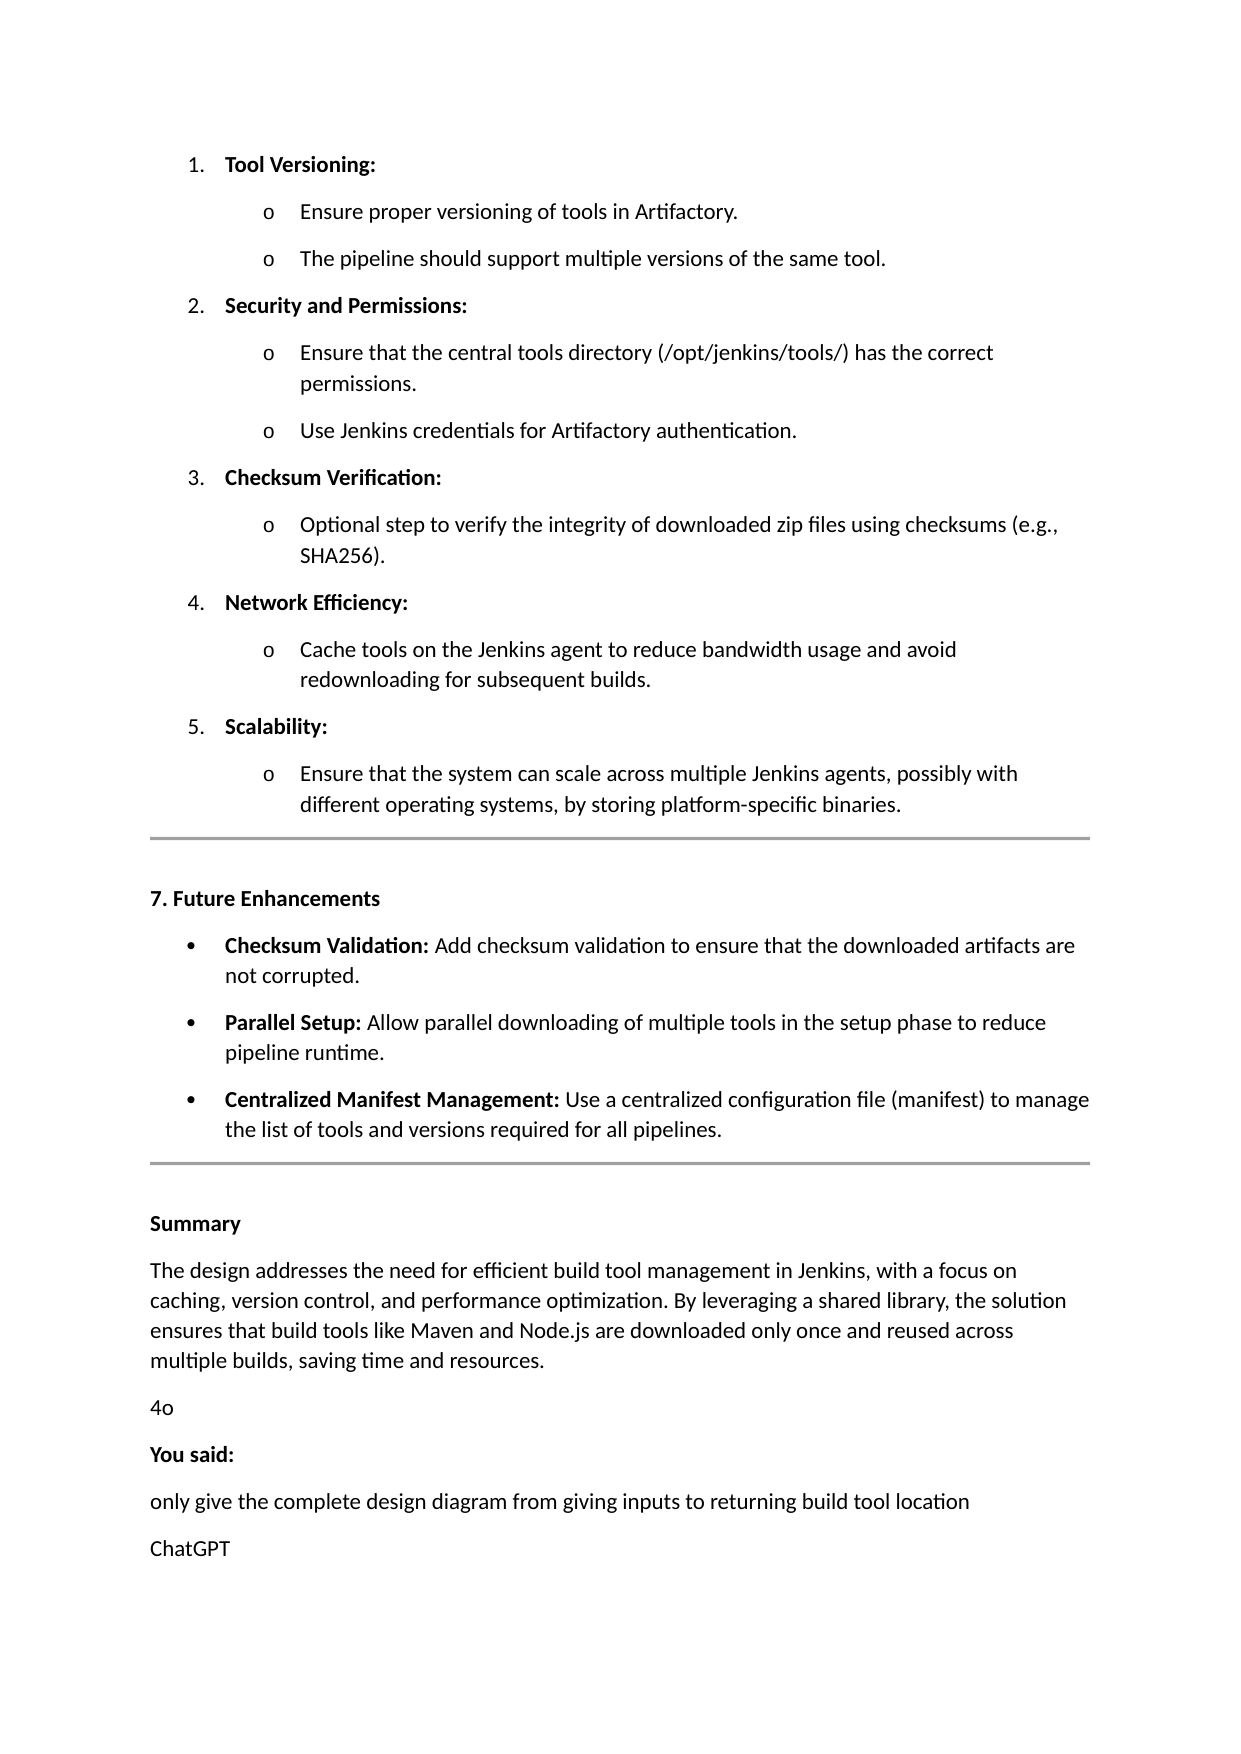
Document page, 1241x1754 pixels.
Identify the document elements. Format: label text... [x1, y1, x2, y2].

text You said: [150, 1440, 1090, 1468]
list Checksum Validation: Add checksum validation to ensure that the downloaded artifacts are not corrupted. [187, 931, 1090, 989]
text The design addresses the need for efficient build tool management in Jenkins, with a focus on caching, version control, and performance optimization. By leveraging a shared library, the solution ensures that build tools like Maven and Node.js are downloaded only once and reused across multiple builds, saving time and resources. [150, 1256, 1090, 1374]
text Summary [150, 1209, 1090, 1237]
text 4o [150, 1393, 1090, 1421]
list Checksum Verification: [187, 463, 1090, 492]
text only give the complete design diagram from giving inputs to returning build tool location [150, 1487, 1090, 1515]
list Security and Permissions: [187, 292, 1090, 320]
list Centralized Manifest Management: Use a centralized configuration file (manifest) to manage the list of tools and versions required for all pipelines. [187, 1085, 1090, 1143]
list Parallel Setup: Allow parallel downloading of multiple tools in the setup phase to reduce pipeline runtime. [187, 1008, 1090, 1066]
list Cache tools on the Jenkins agent to reduce bandwidth usage and avoid redownloading for subsequent builds. [262, 635, 1090, 694]
list Ensure proper versioning of tools in Artifactory. [262, 197, 1090, 225]
list Tool Versioning: [187, 150, 1090, 178]
list Ensure that the central tools directory (/opt/jenkins/tools/) has the correct permissions. [262, 338, 1090, 397]
list Optional step to verify the integrity of downloaded zip files using checksums (e.g., SHA256). [262, 510, 1090, 569]
list Scalability: [187, 712, 1090, 741]
text ChatGPT [150, 1534, 1090, 1562]
text 7. Future Enhancements [150, 884, 1090, 912]
list Network Efficiency: [187, 588, 1090, 616]
list The pipeline should support multiple versions of the same tool. [262, 244, 1090, 273]
list Use Jenkins credentials for Artifactory authentication. [262, 416, 1090, 445]
list Ensure that the system can scale across multiple Jenkins agents, possibly with different operating systems, by storing platform-specific binaries. [262, 759, 1090, 818]
